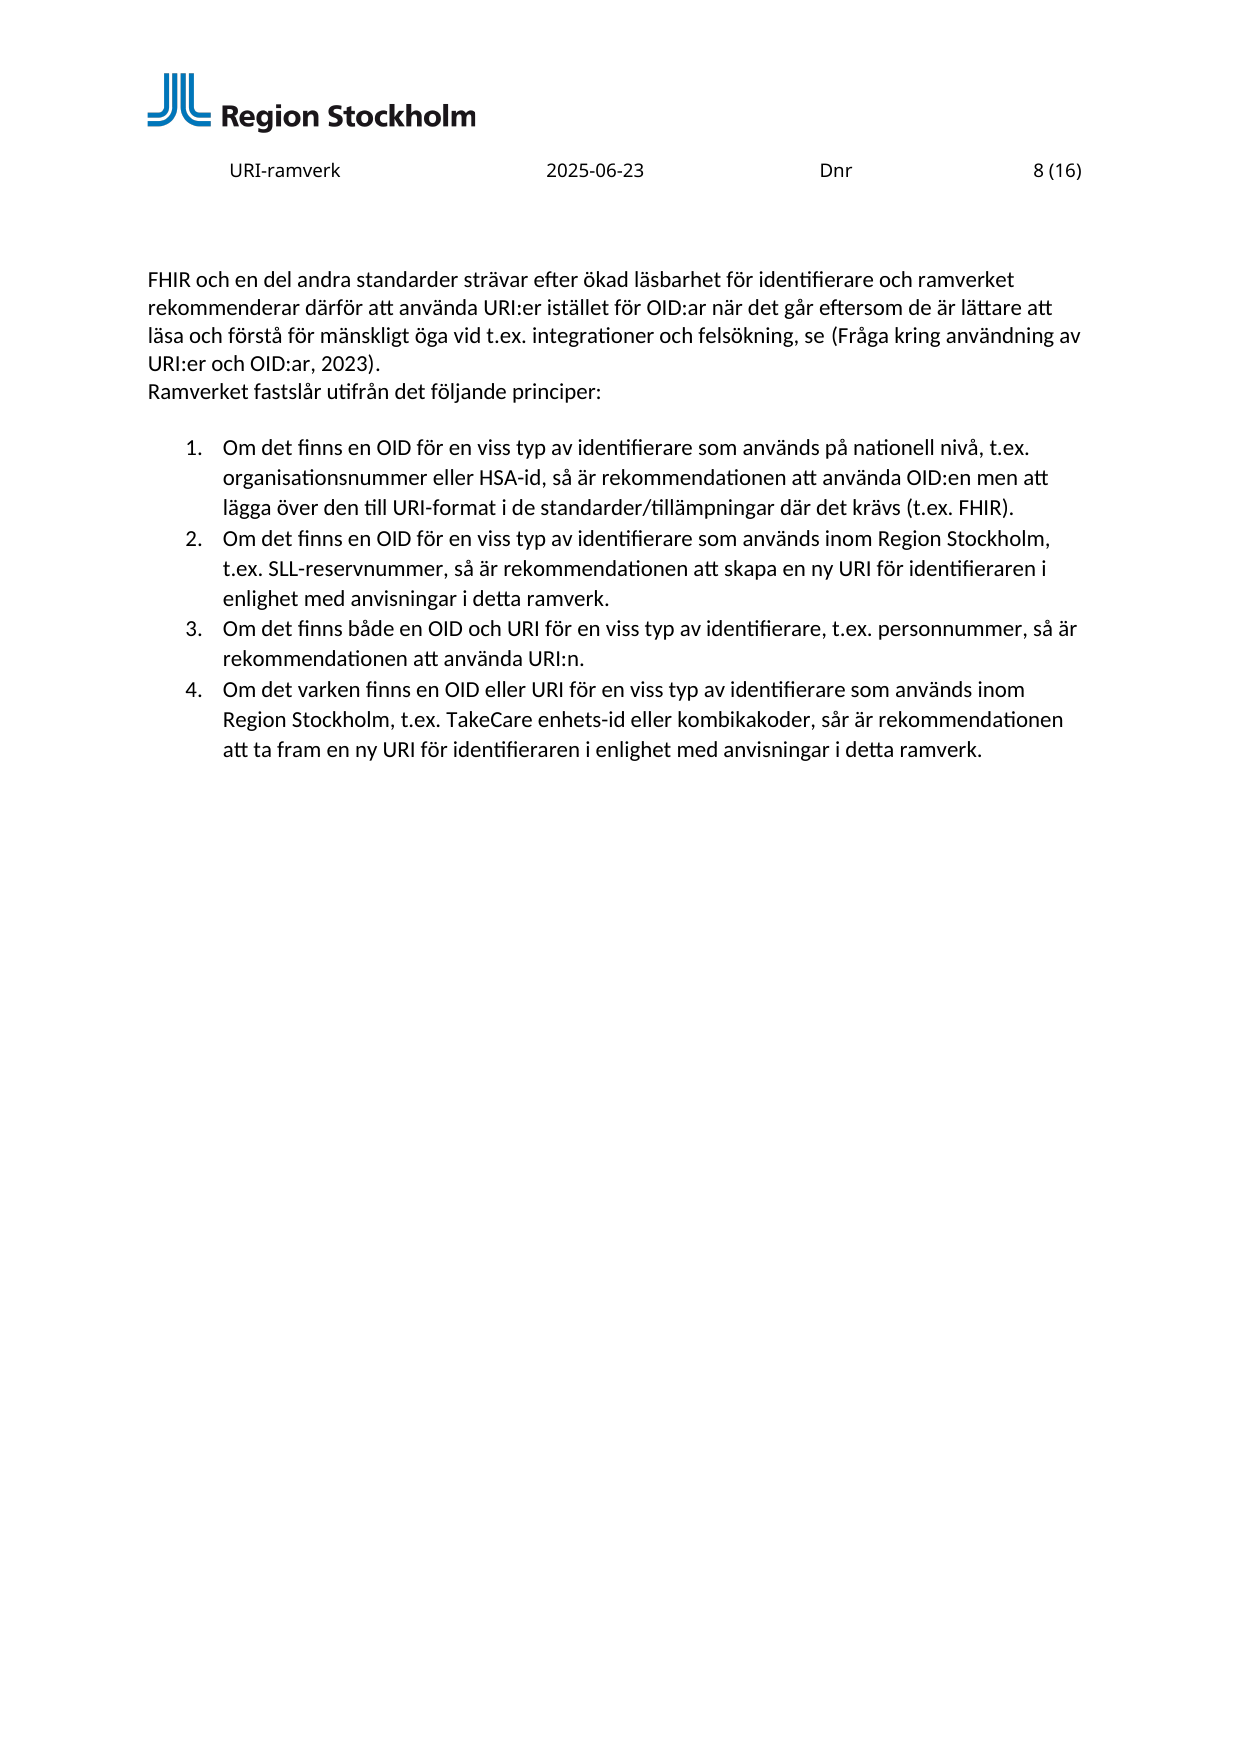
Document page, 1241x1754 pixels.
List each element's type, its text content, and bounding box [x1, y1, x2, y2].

list Om det finns en OID för en viss typ av identifierare som används på nationell nivå, t.ex. organisationsnummer eller HSA-id, så är rekommendationen att använda OID:en men att lägga över den till URI-format i de standarder/tillämpningar där det krävs (t.ex. FHIR). [185, 433, 1093, 521]
text Ramverket fastslår utifrån det följande principer: [148, 377, 1093, 405]
list Om det finns både en OID och URI för en viss typ av identifierare, t.ex. personnummer, så är rekommendationen att använda URI:n. [185, 614, 1093, 672]
picture [147, 73, 476, 133]
text FHIR och en del andra standarder strävar efter ökad läsbarhet för identifierare och ramverket rekommenderar därför att använda URI:er istället för OID:ar när det går eftersom de är lättare att läsa och förstå för mänskligt öga vid t.ex. integrationer och felsökning, se . [148, 265, 1093, 377]
list Om det finns en OID för en viss typ av identifierare som används inom Region Stockholm, t.ex. SLL-reservnummer, så är rekommendationen att skapa en ny URI för identifieraren i enlighet med anvisningar i detta ramverk. [185, 524, 1093, 612]
list Om det varken finns en OID eller URI för en viss typ av identifierare som används inom Region Stockholm, t.ex. TakeCare enhets-id eller kombikakoder, sår är rekommendationen att ta fram en ny URI för identifieraren i enlighet med anvisningar i detta ramverk. [185, 675, 1093, 763]
